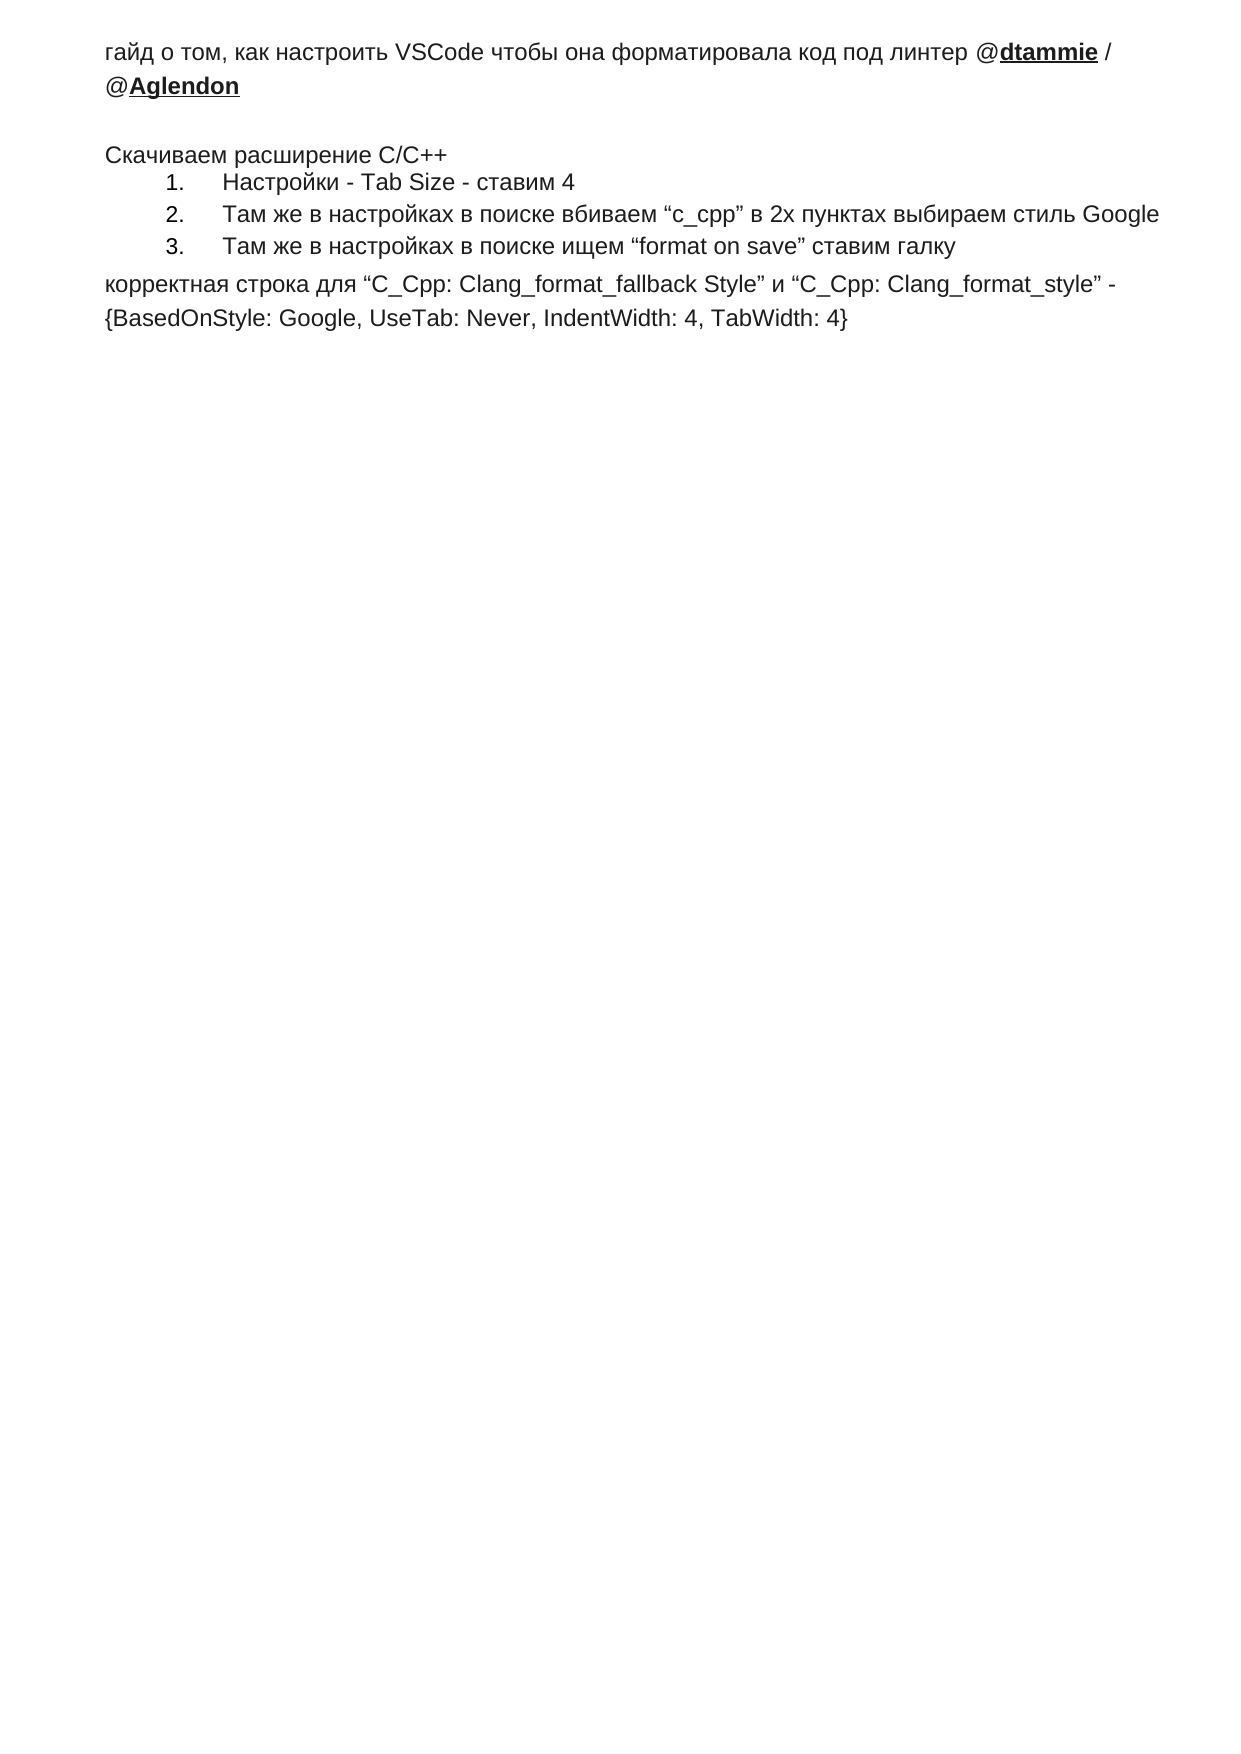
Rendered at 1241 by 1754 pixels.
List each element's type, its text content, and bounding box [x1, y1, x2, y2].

text корректная строка для “C_Cpp: Clang_format_fallback Style” и “C_Cpp: Clang_format_style” - {BasedOnStyle: Google, UseTab: Never, IndentWidth: 4, TabWidth: 4} [104, 263, 1165, 332]
text Скачиваем расширение С/С++ [104, 134, 1165, 168]
list Там же в настройках в поиске вбиваем “с_срр” в 2х пунктах выбираем стиль Google [184, 200, 1165, 227]
list Настройки - Tab Size - ставим 4 [184, 168, 1165, 196]
list Там же в настройках в поиске ищем “format on save” ставим галку [184, 232, 1165, 259]
text гайд о том, как настроить VSCode чтобы она форматировала код под линтер @dtammie / @Aglendon [104, 31, 1165, 99]
